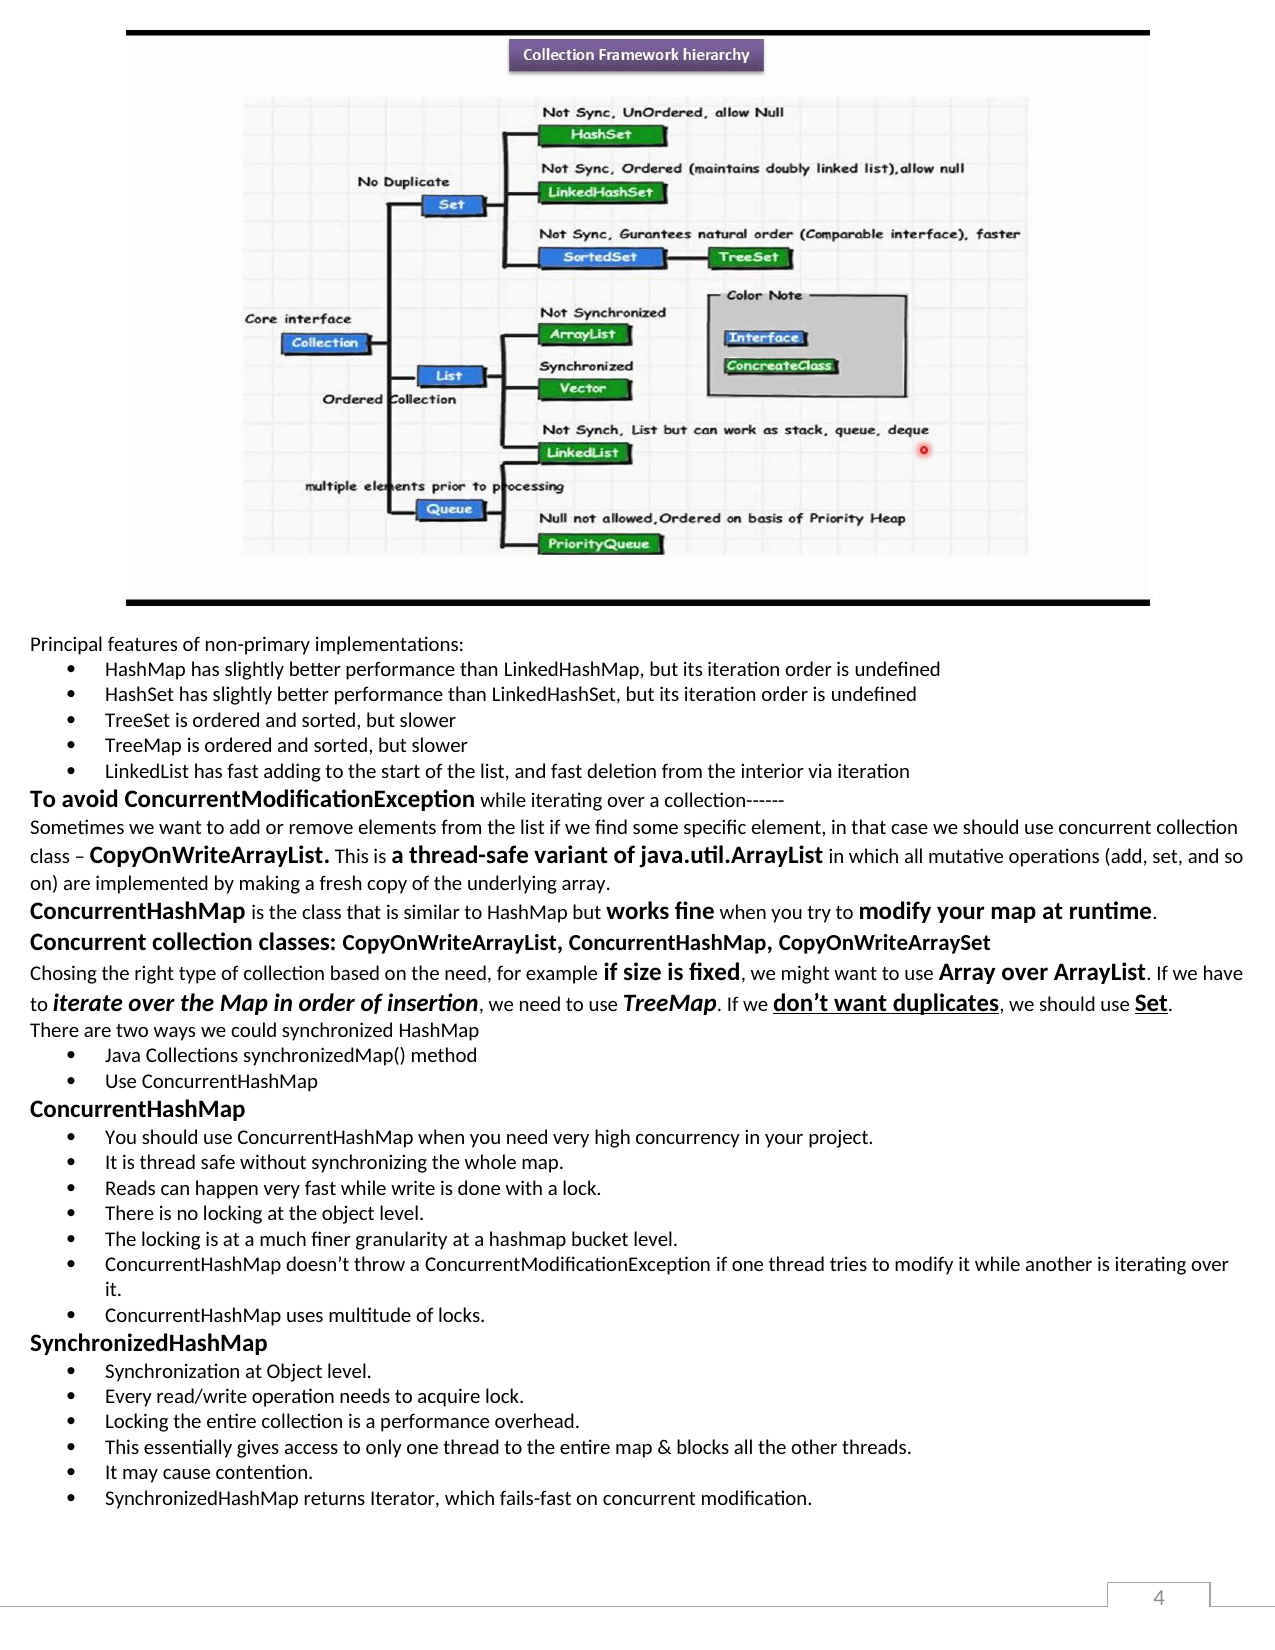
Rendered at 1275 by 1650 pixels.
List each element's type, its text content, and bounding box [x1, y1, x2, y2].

list SynchronizedHashMap returns Iterator, which fails-fast on concurrent modification. [67, 1485, 1245, 1510]
list Reads can happen very fast while write is done with a lock. [67, 1175, 1245, 1200]
list LinkedList has fast adding to the start of the list, and fast deletion from the interior via iteration [67, 758, 1245, 783]
text Concurrent collection classes: CopyOnWriteArrayList, ConcurrentHashMap, CopyOnWriteArraySet [30, 926, 1245, 956]
list There is no locking at the object level. [67, 1200, 1245, 1226]
list Java Collections synchronizedMap() method [67, 1043, 1245, 1068]
list ConcurrentHashMap doesn’t throw a ConcurrentModificationException if one thread tries to modify it while another is iterating over it. [67, 1251, 1245, 1302]
list HashSet has slightly better performance than LinkedHashSet, but its iteration order is undefined [67, 682, 1245, 707]
list Locking the entire collection is a performance overhead. [67, 1409, 1245, 1434]
list Synchronization at Object level. [67, 1358, 1245, 1383]
text Chosing the right type of collection based on the need, for example if size is fixed, we might want to use Array over ArrayList. If we have to iterate over the Map in order of insertion, we need to use TreeMap. If we don’t want duplicates, we should use Set. [30, 956, 1245, 1017]
list Use ConcurrentHashMap [67, 1068, 1245, 1093]
list TreeSet is ordered and sorted, but slower [67, 707, 1245, 732]
text To avoid ConcurrentModificationException while iterating over a collection------ [30, 783, 1245, 814]
list TreeMap is ordered and sorted, but slower [67, 732, 1245, 758]
list Every read/write operation needs to acquire lock. [67, 1383, 1245, 1409]
list HashMap has slightly better performance than LinkedHashMap, but its iteration order is undefined [67, 656, 1245, 682]
list You should use ConcurrentHashMap when you need very high concurrency in your project. [67, 1124, 1245, 1149]
picture [122, 30, 1153, 606]
text ConcurrentHashMap is the class that is similar to HashMap but works fine when you try to modify your map at runtime. [30, 895, 1245, 926]
text ConcurrentHashMap [30, 1093, 1245, 1124]
text There are two ways we could synchronized HashMap [30, 1017, 1245, 1043]
text SynchronizedHashMap [30, 1327, 1245, 1358]
text Principal features of non-primary implementations: [30, 631, 1245, 656]
list It may cause contention. [67, 1459, 1245, 1485]
list It is thread safe without synchronizing the whole map. [67, 1149, 1245, 1175]
list ConcurrentHashMap uses multitude of locks. [67, 1302, 1245, 1327]
text Sometimes we want to add or remove elements from the list if we find some specific element, in that case we should use concurrent collection class – CopyOnWriteArrayList. This is a thread-safe variant of java.util.ArrayList in which all mutative operations (add, set, and so on) are implemented by making a fresh copy of the underlying array. [30, 814, 1245, 895]
list The locking is at a much finer granularity at a hashmap bucket level. [67, 1226, 1245, 1251]
list This essentially gives access to only one thread to the entire map & blocks all the other threads. [67, 1434, 1245, 1459]
